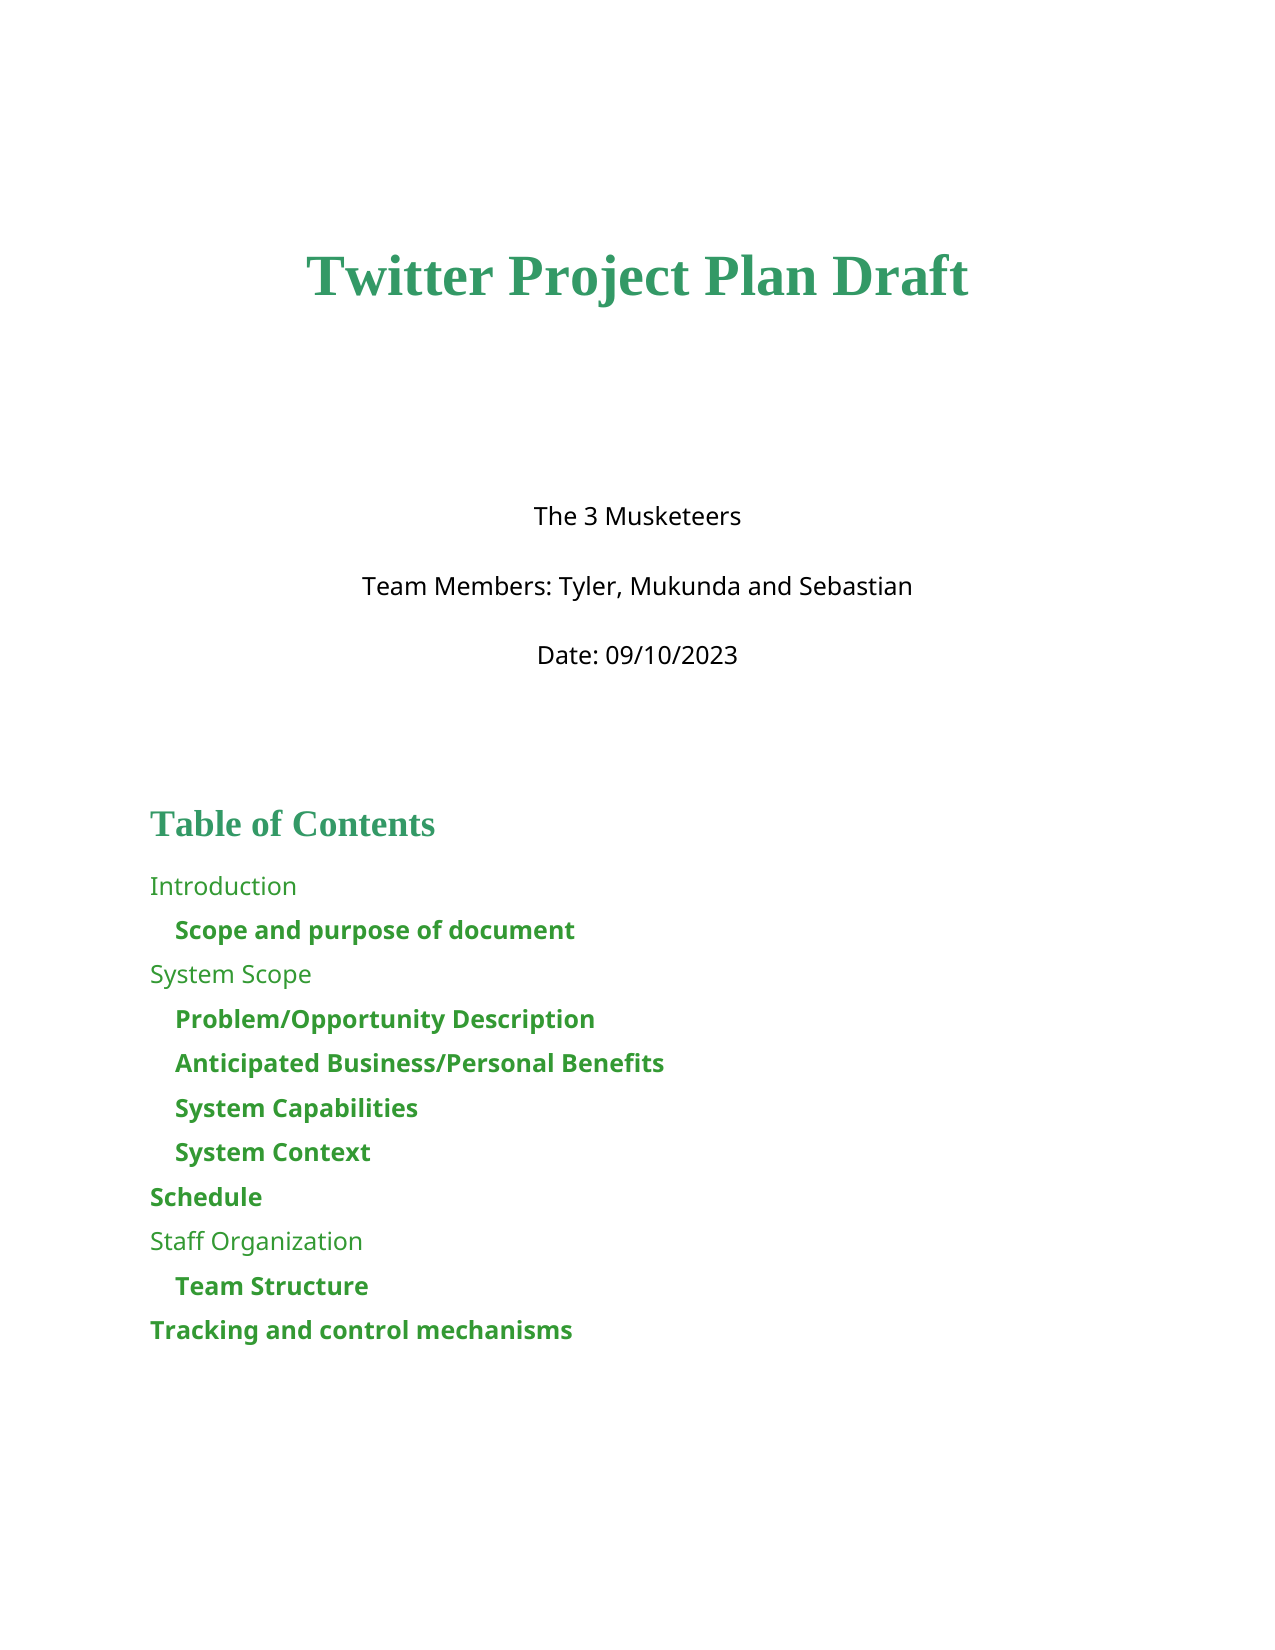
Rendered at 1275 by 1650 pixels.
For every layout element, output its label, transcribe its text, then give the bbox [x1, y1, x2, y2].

text Anticipated Business/Personal Benefits [175, 1046, 1125, 1080]
text Table of Contents [150, 801, 1125, 844]
text The 3 Musketeers [150, 499, 1125, 533]
text Date: 09/10/2023 [150, 638, 1125, 672]
text System Context [175, 1135, 1125, 1169]
text Tracking and control mechanisms [150, 1313, 1125, 1347]
text System Capabilities [175, 1091, 1125, 1125]
text System Scope [150, 957, 1125, 991]
text Scope and purpose of document [175, 913, 1125, 947]
text Team Members: Tyler, Mukunda and Sebastian [150, 568, 1125, 602]
text Team Structure [175, 1268, 1125, 1303]
text Staff Organization [150, 1224, 1125, 1258]
text Schedule [150, 1179, 1125, 1214]
text Problem/Opportunity Description [175, 1002, 1125, 1036]
text Introduction [150, 868, 1125, 902]
text Twitter Project Plan Draft [150, 241, 1125, 308]
